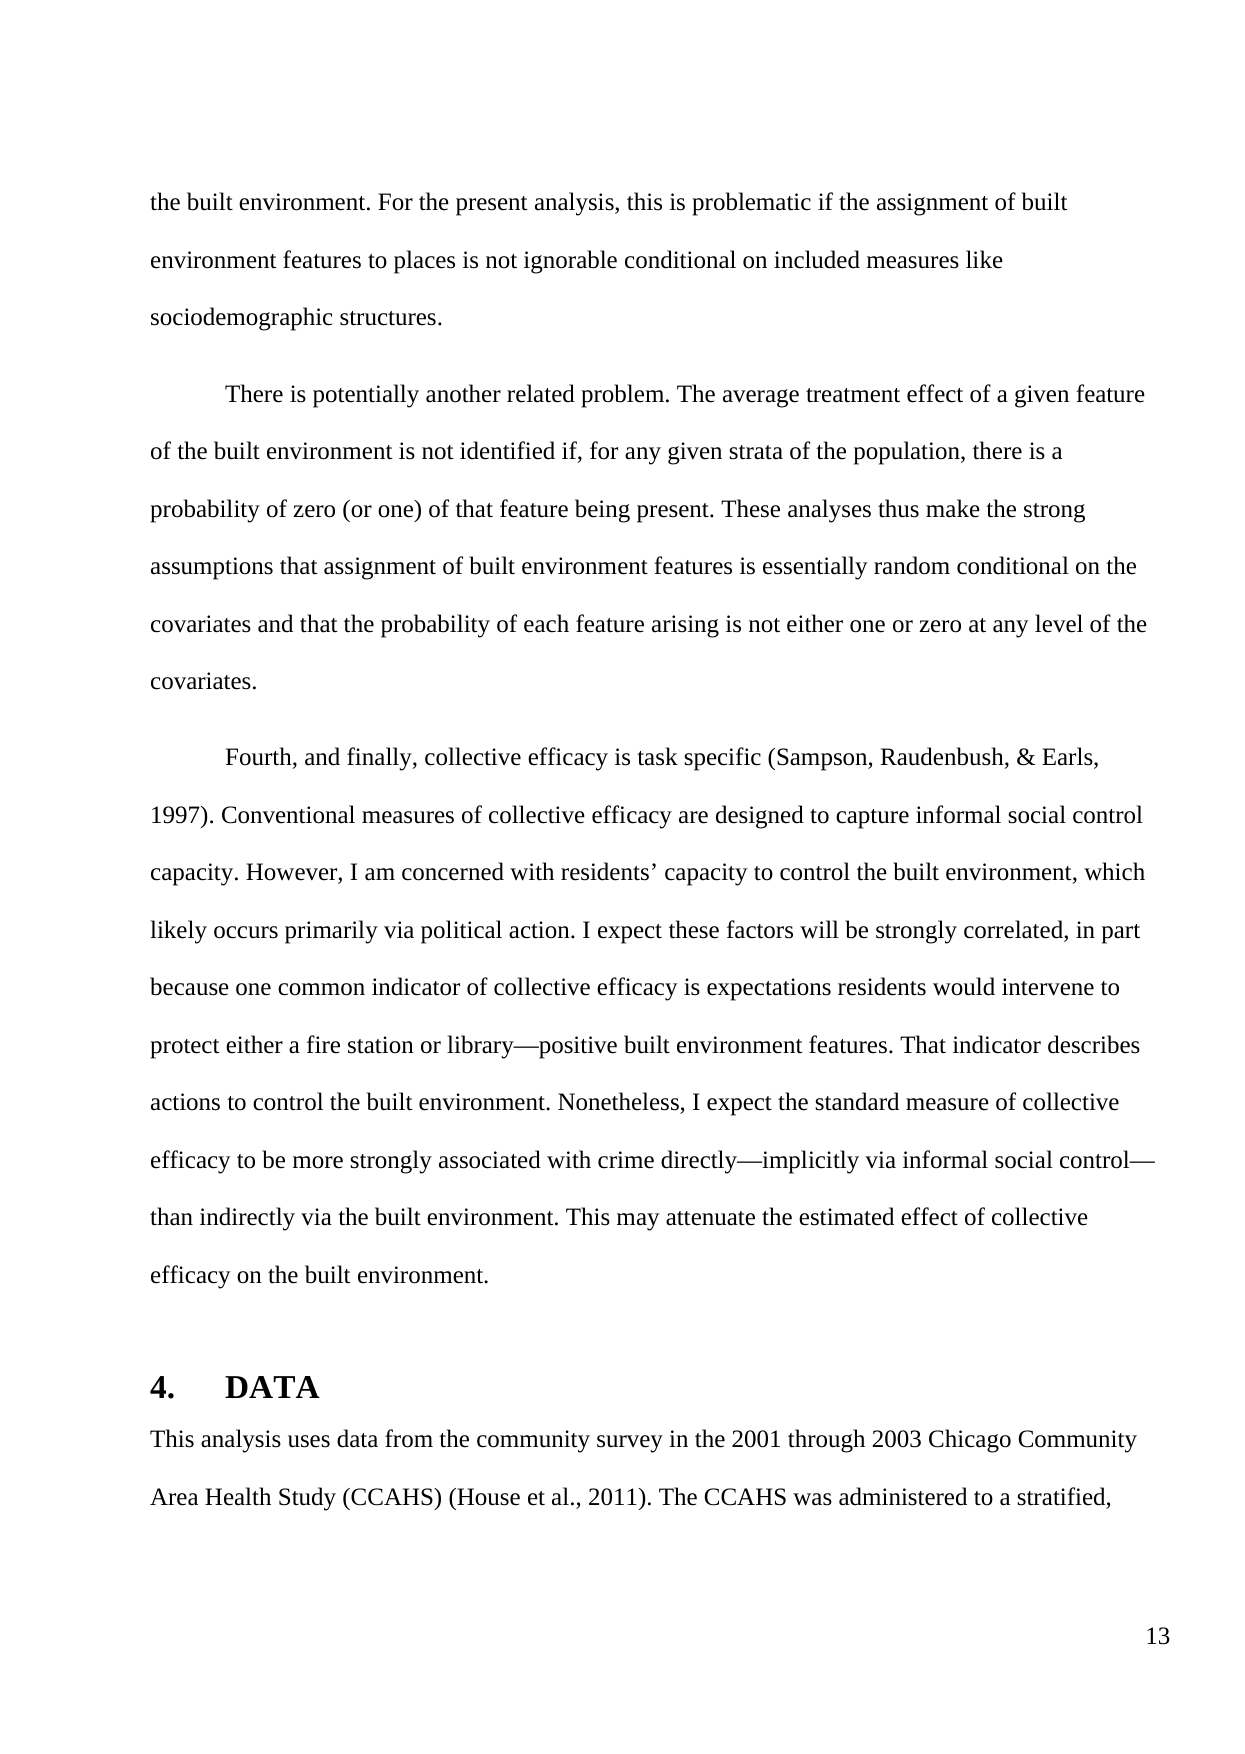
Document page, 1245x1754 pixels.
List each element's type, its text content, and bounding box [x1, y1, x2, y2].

text There is potentially another related problem. The average treatment effect of a given feature of the built environment is not identified if, for any given strata of the population, there is a probability of zero (or one) of that feature being present. These analyses thus make the strong assumptions that assignment of built environment features is essentially random conditional on the covariates and that the probability of each feature arising is not either one or zero at any level of the covariates. [150, 379, 1170, 695]
text Fourth, and finally, collective efficacy is task specific (Sampson, Raudenbush, & Earls, 1997). Conventional measures of collective efficacy are designed to capture informal social control capacity. However, I am concerned with residents’ capacity to control the built environment, which likely occurs primarily via political action. I expect these factors will be strongly correlated, in part because one common indicator of collective efficacy is expectations residents would intervene to protect either a fire station or library—positive built environment features. That indicator describes actions to control the built environment. Nonetheless, I expect the standard measure of collective efficacy to be more strongly associated with crime directly—implicitly via informal social control—than indirectly via the built environment. This may attenuate the estimated effect of collective efficacy on the built environment. [150, 742, 1170, 1289]
subtitle Data [150, 1367, 1170, 1406]
